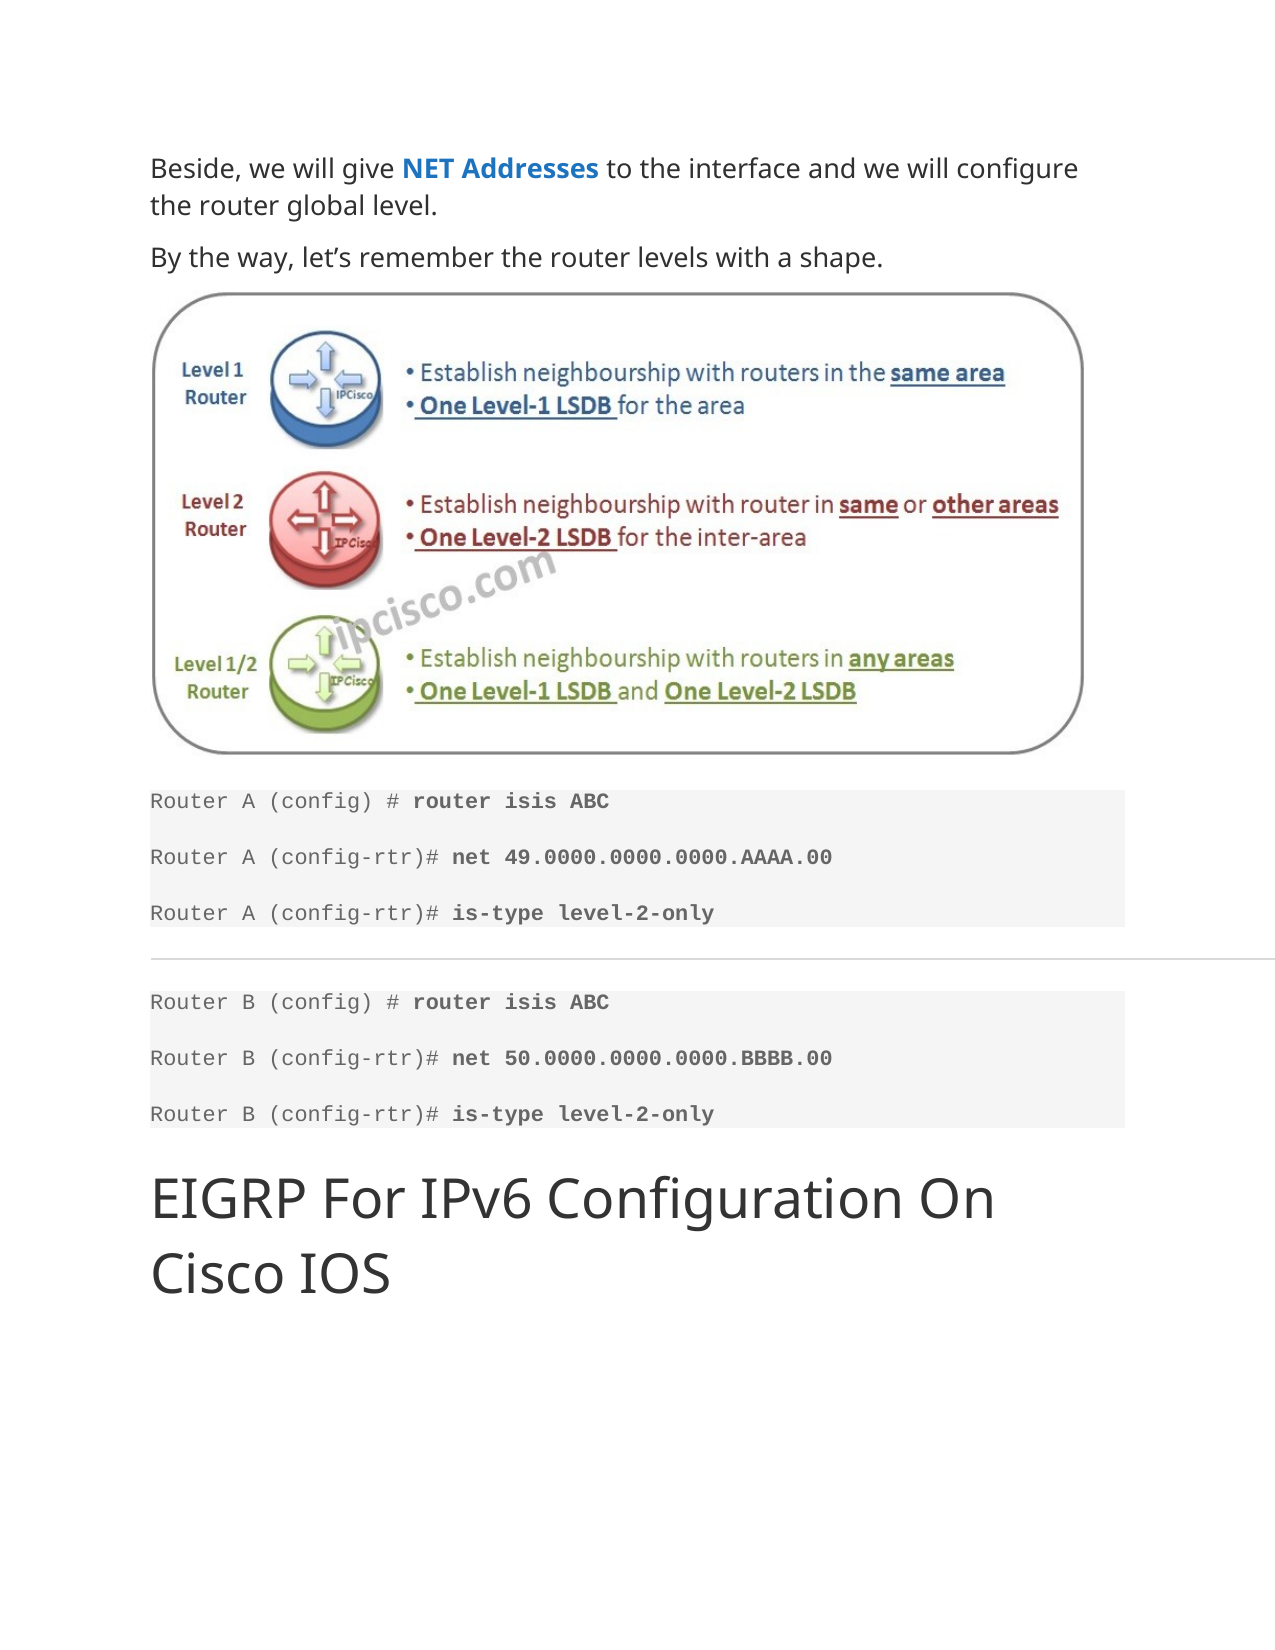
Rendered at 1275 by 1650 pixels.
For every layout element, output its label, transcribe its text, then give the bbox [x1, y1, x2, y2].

picture [150, 290, 1088, 759]
text Router A (config-rtr)# net 49.0000.0000.0000.AAAA.00 [150, 846, 1125, 871]
subtitle EIGRP For IPv6 Configuration On Cisco IOS [150, 1159, 1125, 1309]
text Router B (config-rtr)# is-type level-2-only [150, 1103, 1125, 1128]
text By the way, let’s remember the router levels with a shape. [150, 239, 1125, 276]
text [150, 150, 1125, 224]
text Router A (config-rtr)# is-type level-2-only [150, 902, 1125, 927]
text Router A (config) # router isis ABC [150, 790, 1125, 815]
text Router B (config) # router isis ABC [150, 991, 1125, 1016]
text Router B (config-rtr)# net 50.0000.0000.0000.BBBB.00 [150, 1047, 1125, 1072]
